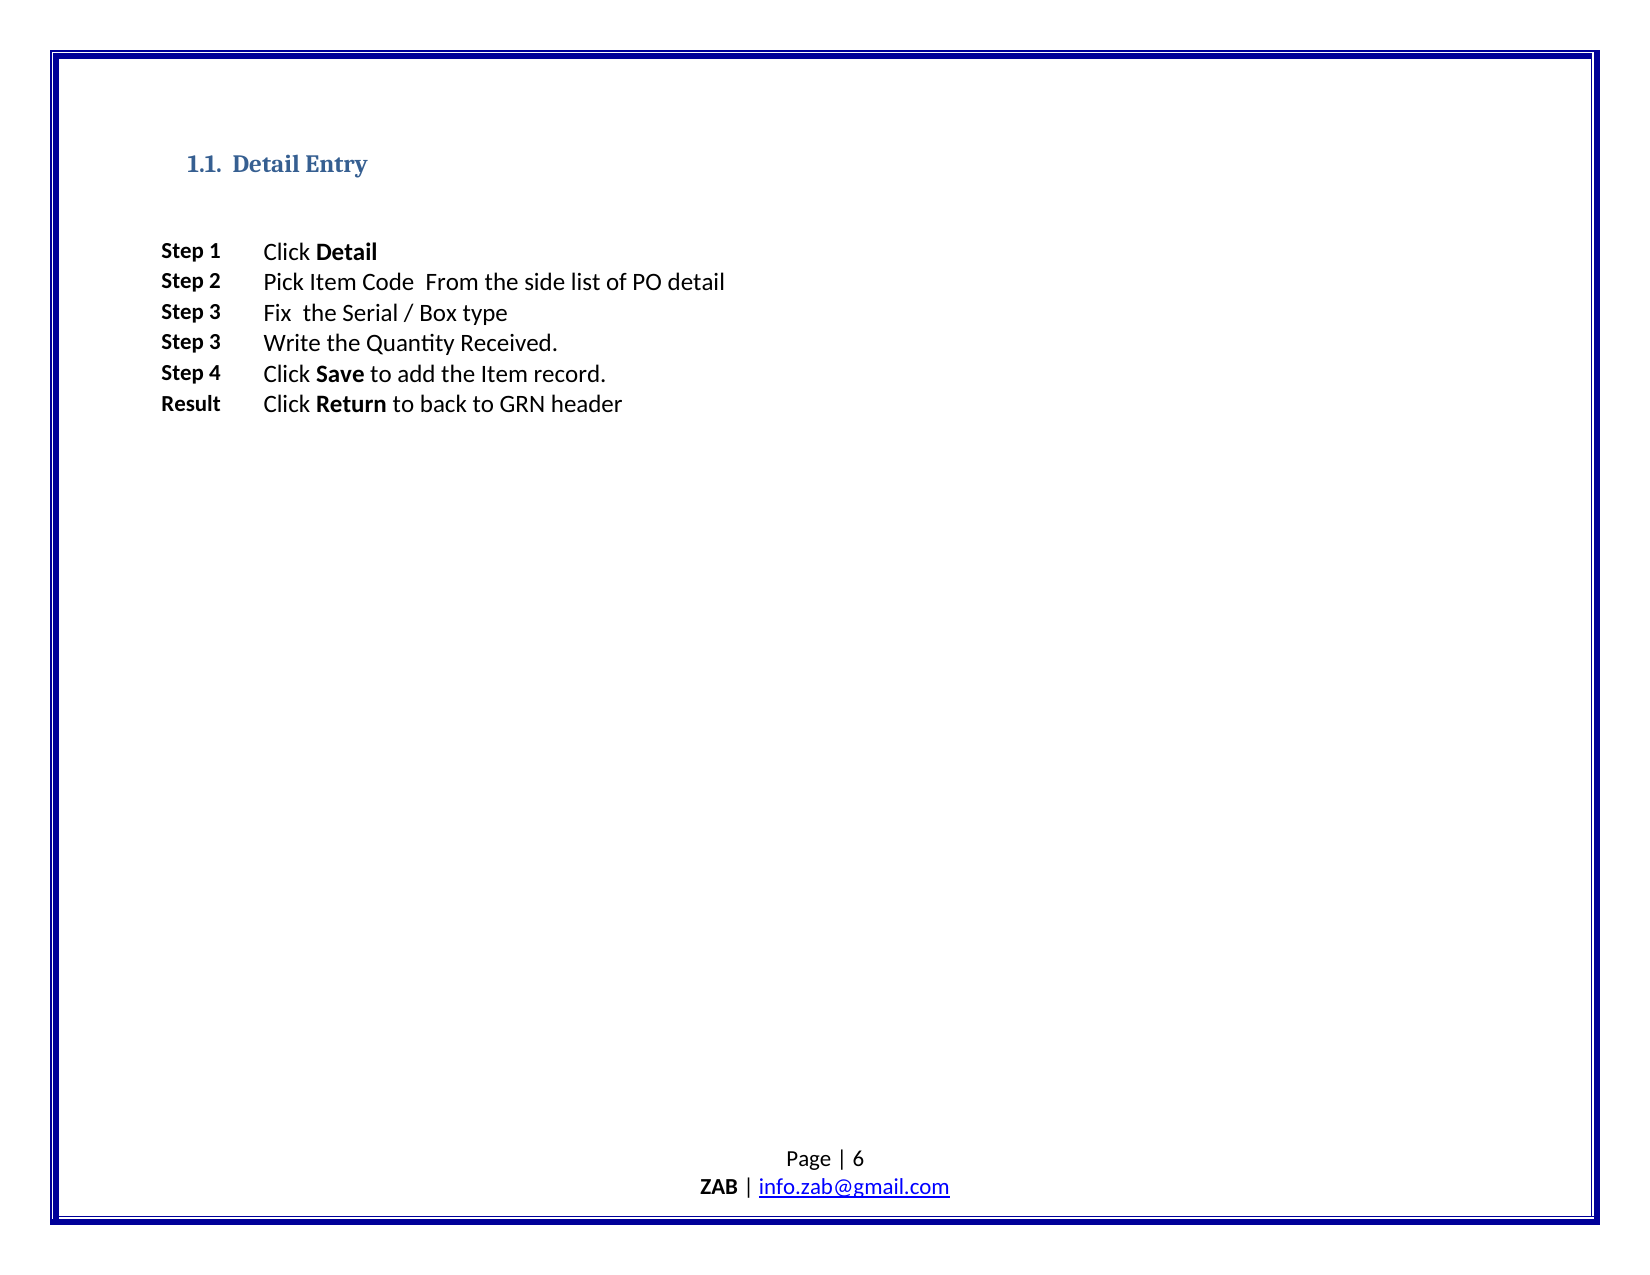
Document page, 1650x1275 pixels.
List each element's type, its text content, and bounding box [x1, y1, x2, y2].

table_cell Click Return to back to GRN header [252, 389, 1116, 475]
table_cell Step 2 [150, 267, 252, 297]
table_cell Write the Quantity Received. [252, 328, 1116, 358]
table_cell Result [150, 389, 252, 475]
table_cell Step 3 [150, 297, 252, 328]
table_header Click Detail [252, 236, 1116, 267]
table_cell Step 3 [150, 328, 252, 358]
table_header Step 1 [150, 236, 252, 267]
table_cell Click Save to add the Item record. [252, 358, 1116, 389]
subtitle Detail Entry [187, 150, 1500, 179]
table_cell Step 4 [150, 358, 252, 389]
table_cell Fix the Serial / Box type [252, 297, 1116, 328]
table_cell Pick Item Code From the side list of PO detail [252, 267, 1116, 297]
